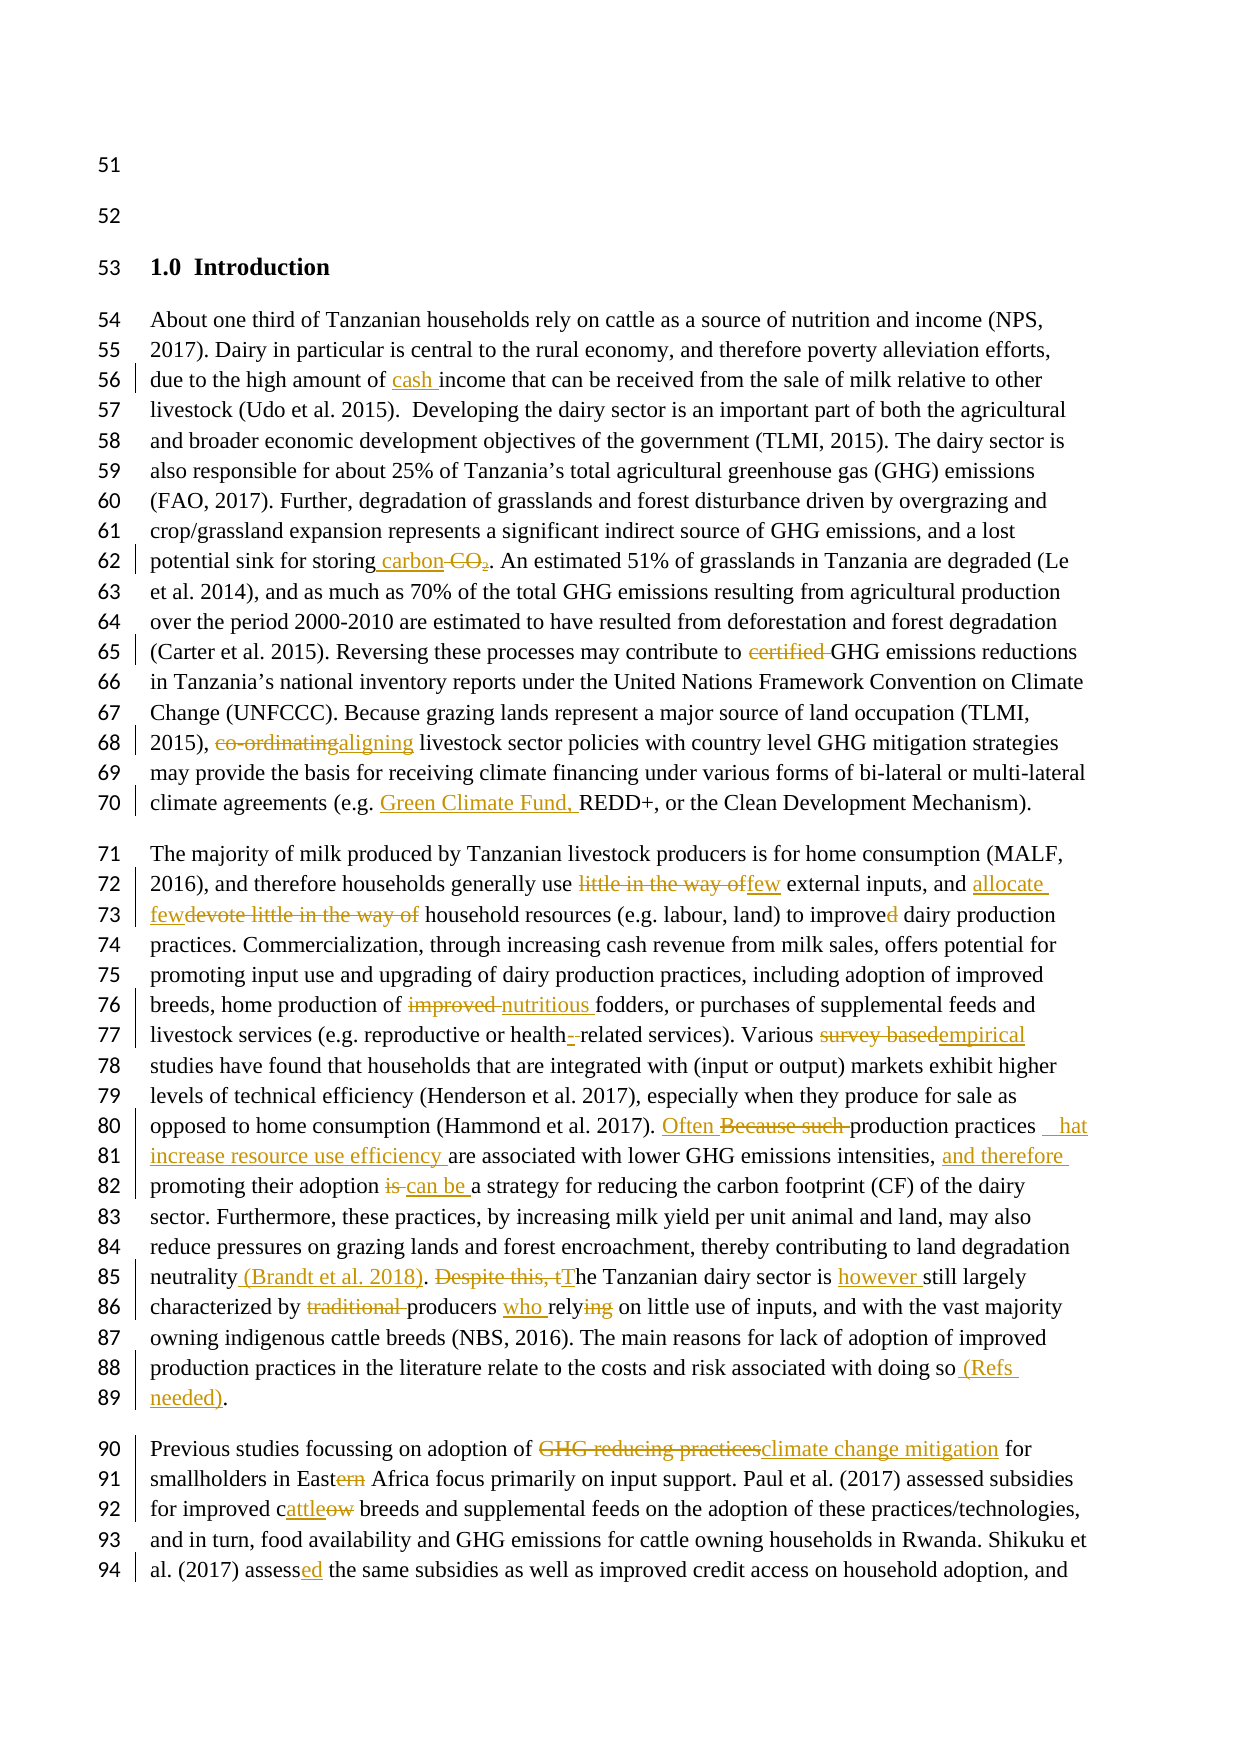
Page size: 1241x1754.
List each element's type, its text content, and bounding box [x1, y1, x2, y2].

text About one third of Tanzanian households rely on cattle as a source of nutrition and income (NPS, 2017). Dairy in particular is central to the rural economy, and therefore poverty alleviation efforts, due to the high amount of income that can be received from the sale of milk relative to other livestock (Udo et al. 2015). Developing the dairy sector is an important part of both the agricultural and broader economic development objectives of the government (TLMI, 2015). The dairy sector is also responsible for about 25% of Tanzania’s total agricultural greenhouse gas (GHG) emissions (FAO, 2017). Further, degradation of grasslands and forest disturbance driven by overgrazing and crop/grassland expansion represents a significant indirect source of GHG emissions, and a lost potential sink for storing. An estimated 51% of grasslands in Tanzania are degraded (Le et al. 2014), and as much as 70% of the total GHG emissions resulting from agricultural production over the period 2000-2010 are estimated to have resulted from deforestation and forest degradation (Carter et al. 2015). Reversing these processes may contribute to GHG emissions reductions in Tanzania’s national inventory reports under the United Nations Framework Convention on Climate Change (UNFCCC). Because grazing lands represent a major source of land occupation (TLMI, 2015), livestock sector policies with country level GHG mitigation strategies may provide the basis for receiving climate financing under various forms of bi-lateral or multi-lateral climate agreements (e.g. REDD+, or the Clean Development Mechanism). [150, 306, 1090, 816]
list Introduction [150, 252, 1090, 281]
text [150, 1435, 1090, 1582]
